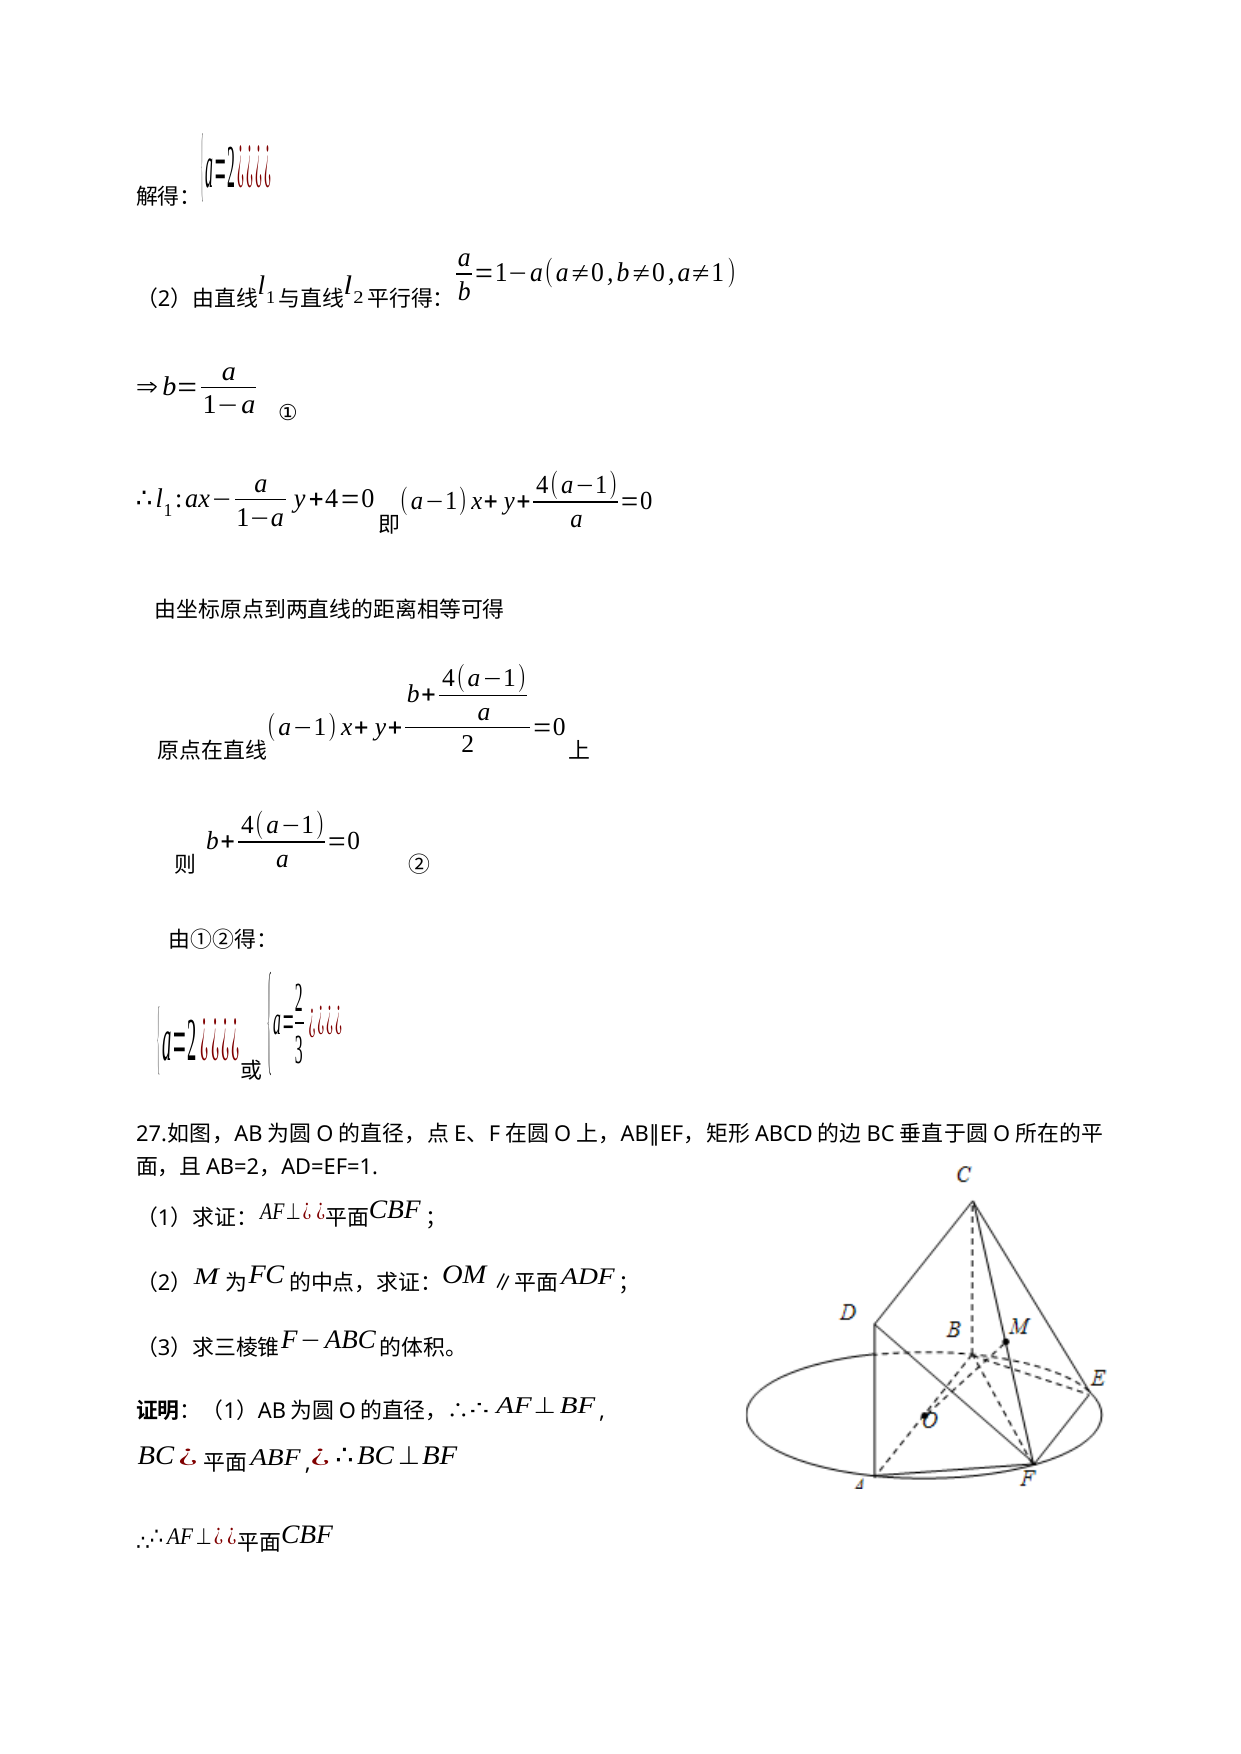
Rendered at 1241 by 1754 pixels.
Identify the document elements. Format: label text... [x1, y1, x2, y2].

picture [745, 1165, 1107, 1489]
text 证明：（1）AB为圆O的直径，∴, [136, 1376, 745, 1441]
text 即 [136, 468, 1104, 566]
text （1）求证：平面； [136, 1181, 745, 1246]
text 平面, [136, 1441, 1104, 1506]
text ① [136, 356, 1104, 454]
text （2）为的中点，求证：∥平面； [136, 1246, 745, 1311]
text （2）由直线与直线平行得： [136, 243, 1104, 340]
text 由坐标原点到两直线的距离相等可得 [136, 582, 1104, 647]
text （3）求三棱锥的体积。 [136, 1311, 745, 1376]
text 由①②得： [136, 922, 1104, 954]
text 则 ② [136, 808, 1104, 906]
text 解得： [136, 129, 1104, 227]
text ∴平面 [136, 1506, 1104, 1571]
text 27.如图，AB为圆O的直径，点E、F在圆O上，AB∥EF，矩形ABCD的边BC垂直于圆O所在的平面，且AB=2，AD=EF=1. [136, 1116, 1104, 1181]
text 或 [136, 970, 1104, 1100]
text 原点在直线上 [136, 663, 1104, 793]
